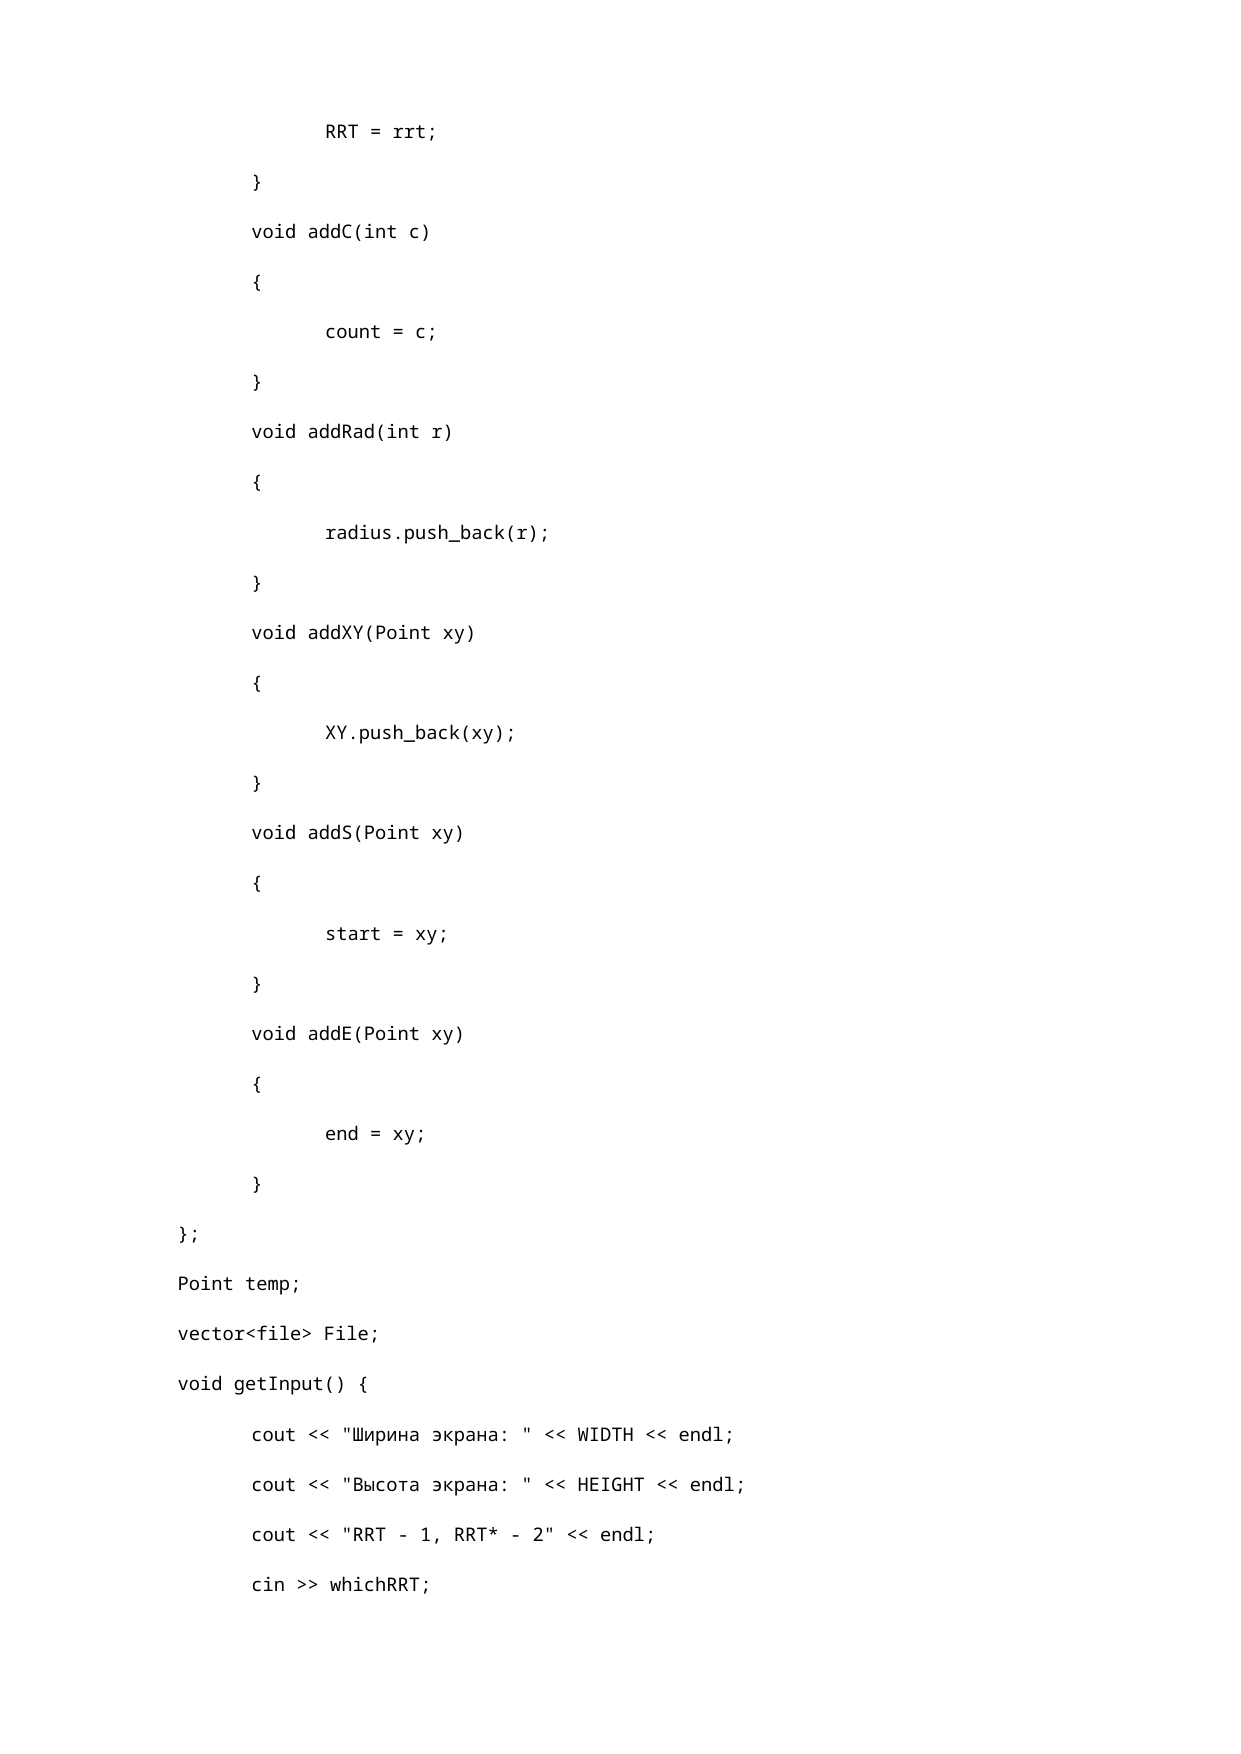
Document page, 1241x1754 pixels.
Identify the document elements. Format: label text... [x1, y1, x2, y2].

text } [177, 970, 1152, 995]
text { [177, 268, 1152, 294]
text void addS(Point xy) [177, 819, 1152, 845]
text } [177, 369, 1152, 394]
text RRT = rrt; [177, 118, 1152, 144]
text cout << "RRT - 1, RRT* - 2" << endl; [177, 1521, 1152, 1547]
text void addXY(Point xy) [177, 619, 1152, 645]
text radius.push_back(r); [177, 519, 1152, 544]
text { [177, 669, 1152, 695]
text } [177, 1170, 1152, 1196]
text } [177, 168, 1152, 194]
text void getInput() { [177, 1371, 1152, 1396]
text void addRad(int r) [177, 419, 1152, 444]
text void addE(Point xy) [177, 1020, 1152, 1046]
text { [177, 870, 1152, 895]
text void addC(int c) [177, 218, 1152, 244]
text { [177, 1070, 1152, 1096]
text cout << "Высота экрана: " << HEIGHT << endl; [177, 1471, 1152, 1496]
text count = c; [177, 318, 1152, 344]
text vector<file> File; [177, 1321, 1152, 1346]
text } [177, 769, 1152, 795]
text Point temp; [177, 1271, 1152, 1296]
text cout << "Ширина экрана: " << WIDTH << endl; [177, 1421, 1152, 1446]
text XY.push_back(xy); [177, 719, 1152, 745]
text start = xy; [177, 920, 1152, 945]
text { [177, 469, 1152, 494]
text end = xy; [177, 1120, 1152, 1146]
text } [177, 569, 1152, 594]
text cin >> whichRRT; [177, 1571, 1152, 1597]
text }; [177, 1220, 1152, 1246]
